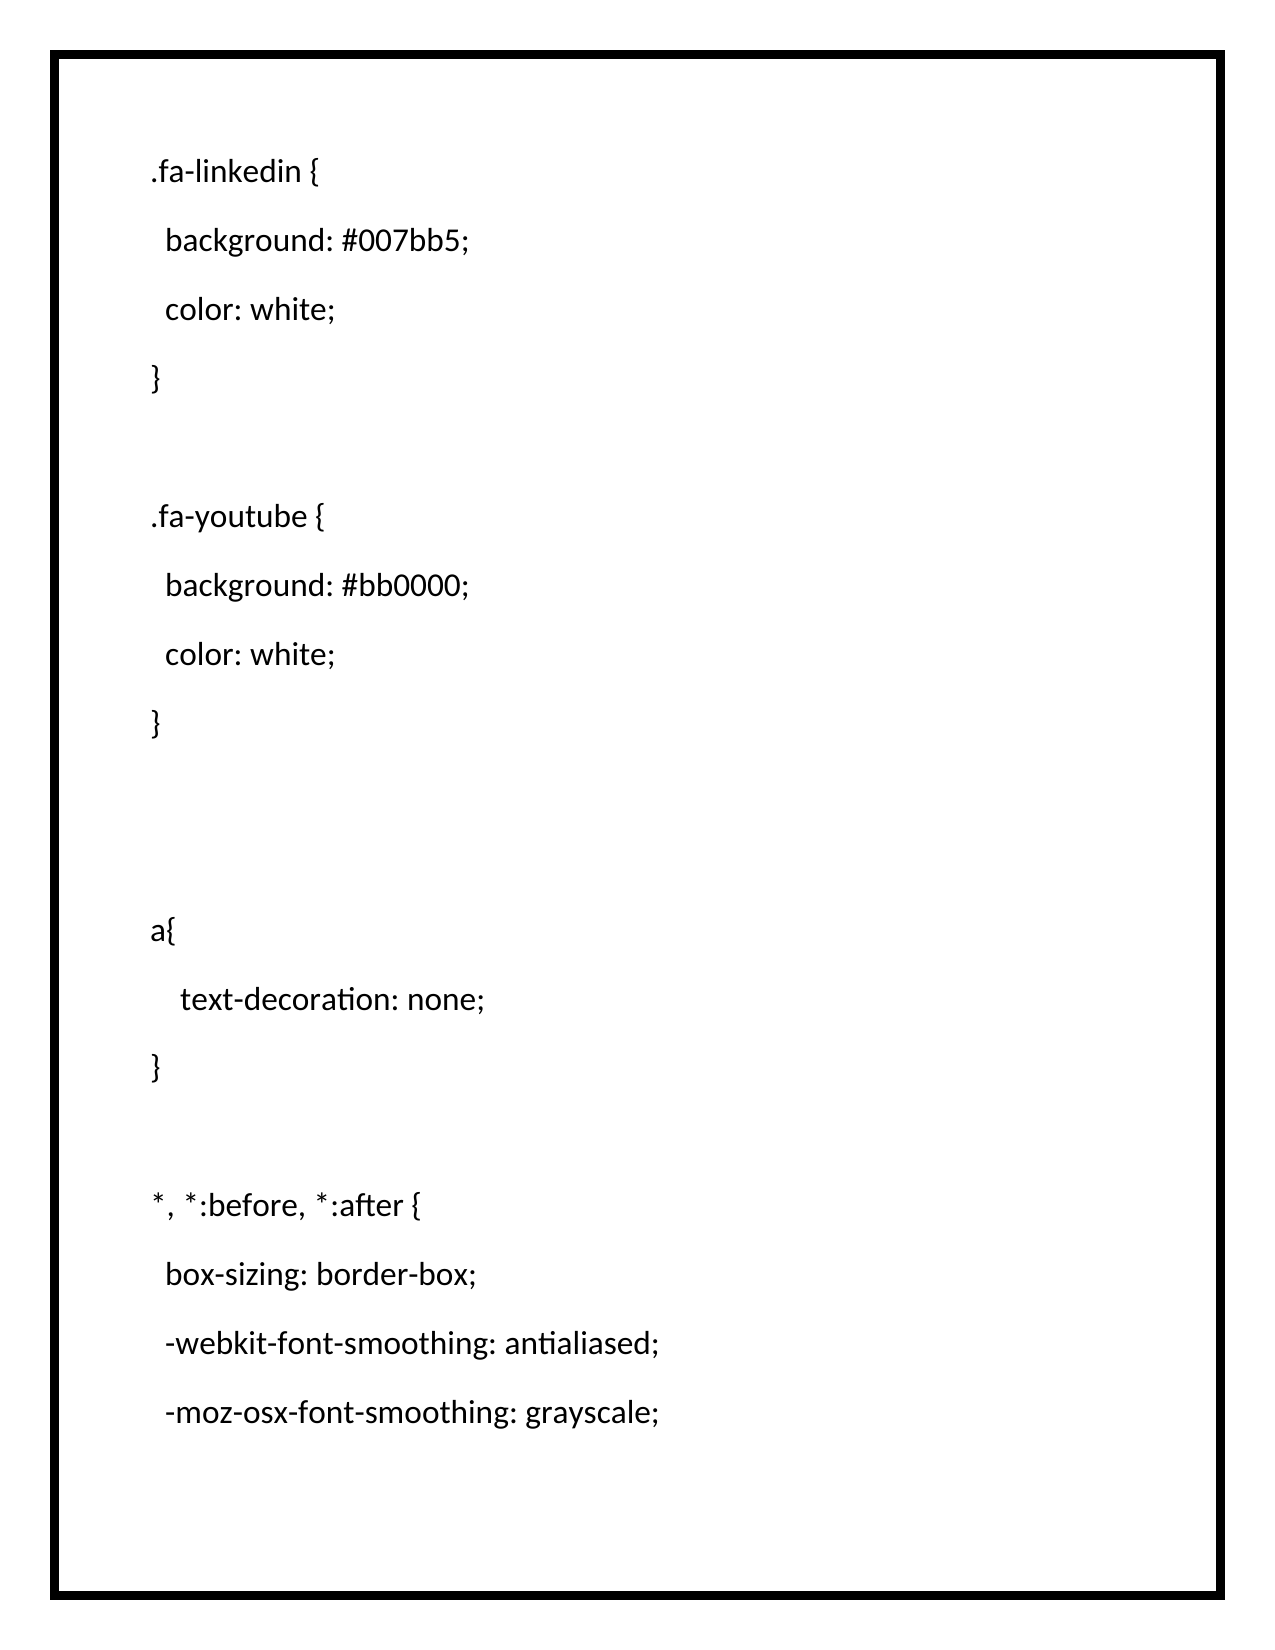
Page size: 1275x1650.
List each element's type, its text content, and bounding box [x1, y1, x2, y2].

text -moz-osx-font-smoothing: grayscale; [150, 1391, 1125, 1432]
text .fa-linkedin { [150, 150, 1125, 191]
text } [150, 357, 1125, 398]
text a{ [150, 908, 1125, 949]
text color: white; [150, 288, 1125, 329]
text } [150, 1046, 1125, 1087]
text -webkit-font-smoothing: antialiased; [150, 1322, 1125, 1363]
text } [150, 702, 1125, 742]
text *, *:before, *:after { [150, 1184, 1125, 1225]
text background: #007bb5; [150, 219, 1125, 260]
text text-decoration: none; [150, 977, 1125, 1018]
text .fa-youtube { [150, 495, 1125, 536]
text box-sizing: border-box; [150, 1253, 1125, 1294]
text background: #bb0000; [150, 564, 1125, 604]
text color: white; [150, 633, 1125, 673]
